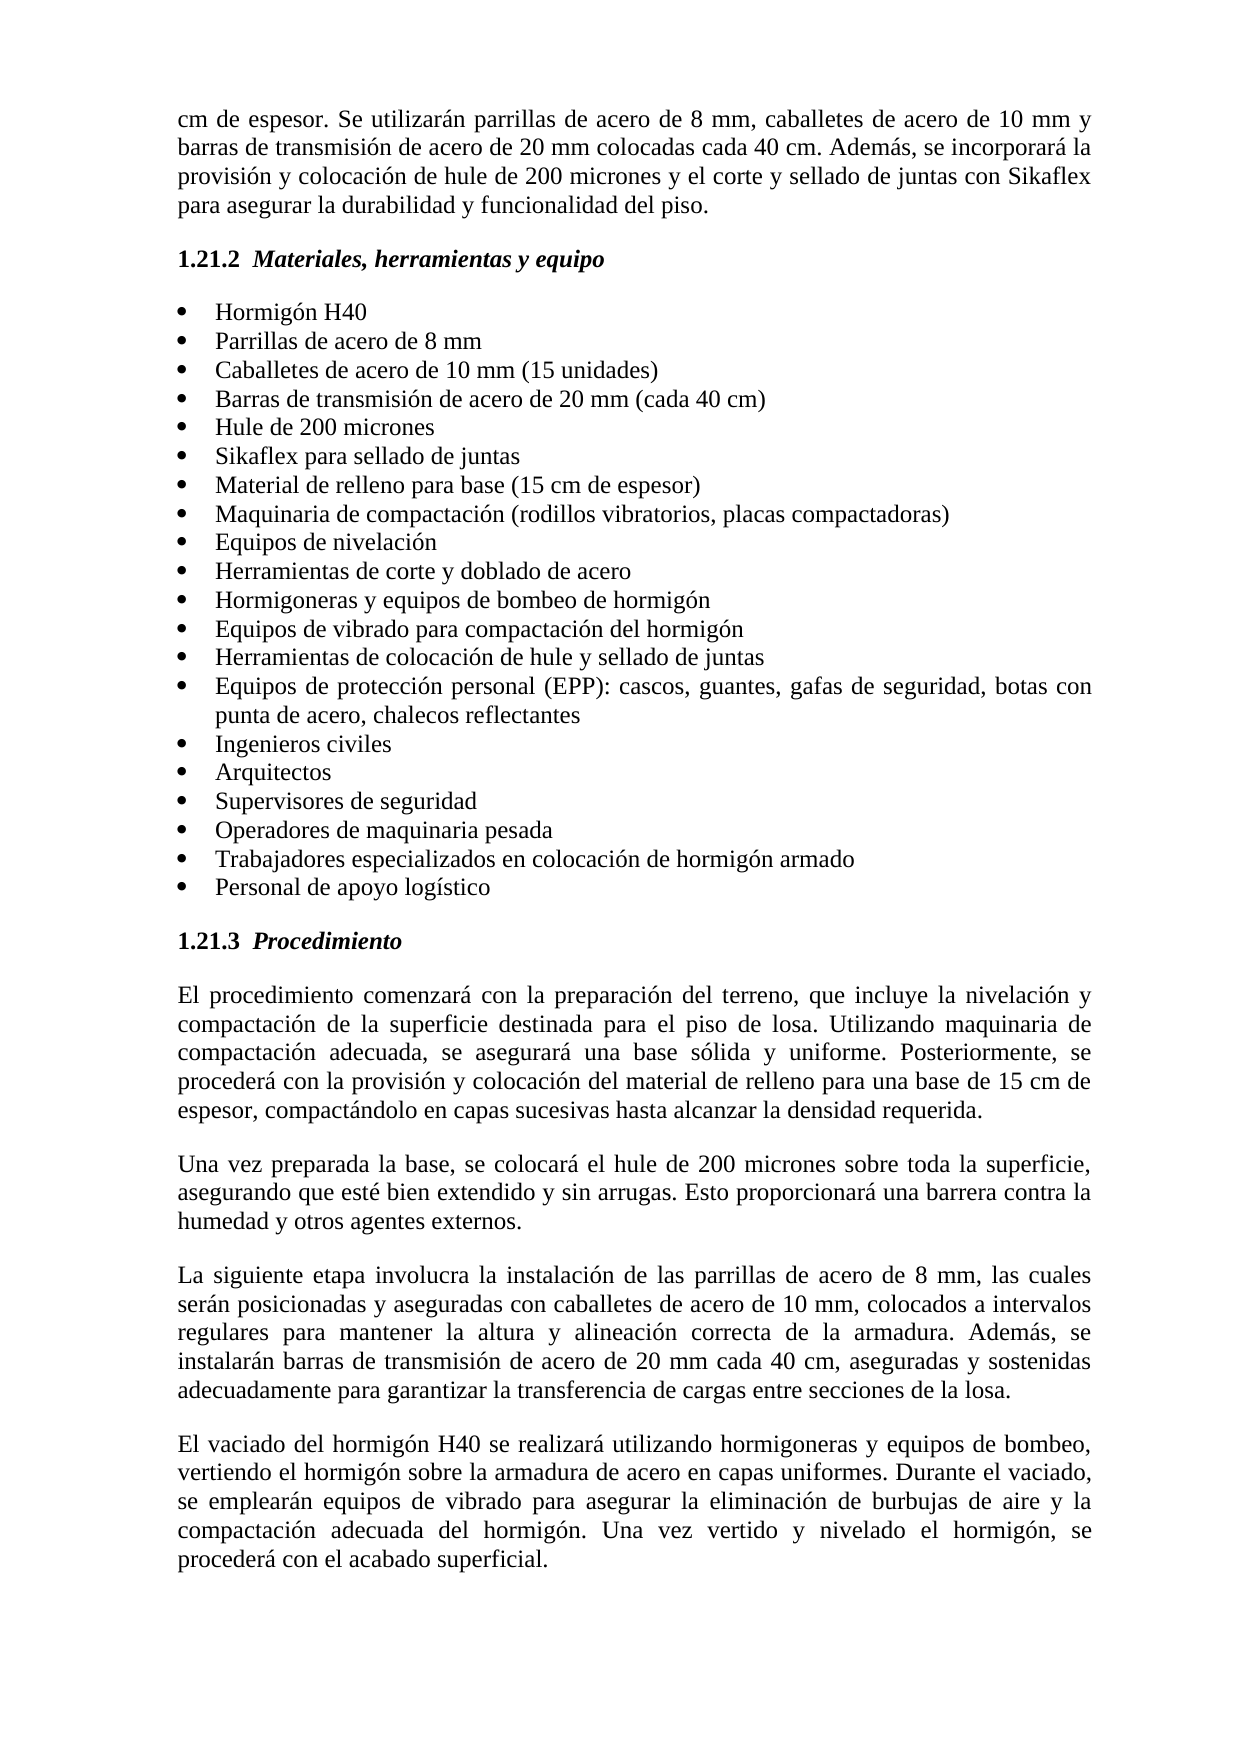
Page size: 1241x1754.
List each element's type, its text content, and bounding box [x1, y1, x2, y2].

text La siguiente etapa involucra la instalación de las parrillas de acero de 8 mm, las cuales serán posicionadas y aseguradas con caballetes de acero de 10 mm, colocados a intervalos regulares para mantener la altura y alineación correcta de la armadura. Además, se instalarán barras de transmisión de acero de 20 mm cada 40 cm, aseguradas y sostenidas adecuadamente para garantizar la transferencia de cargas entre secciones de la losa. [177, 1260, 1092, 1404]
text Ingenieros civiles [177, 729, 1092, 757]
text Hormigoneras y equipos de bombeo de hormigón [177, 585, 1092, 614]
text Operadores de maquinaria pesada [177, 815, 1092, 844]
text Parrillas de acero de 8 mm [177, 326, 1092, 355]
text Una vez preparada la base, se colocará el hule de 200 micrones sobre toda la superficie, asegurando que esté bien extendido y sin arrugas. Esto proporcionará una barrera contra la humedad y otros agentes externos. [177, 1149, 1092, 1235]
text El vaciado del hormigón H40 se realizará utilizando hormigoneras y equipos de bombeo, vertiendo el hormigón sobre la armadura de acero en capas uniformes. Durante el vaciado, se emplearán equipos de vibrado para asegurar la eliminación de burbujas de aire y la compactación adecuada del hormigón. Una vez vertido y nivelado el hormigón, se procederá con el acabado superficial. [177, 1429, 1092, 1572]
text Material de relleno para base (15 cm de espesor) [177, 470, 1092, 499]
subtitle Materiales, herramientas y equipo [177, 244, 1092, 272]
text Arquitectos [177, 757, 1092, 786]
text El procedimiento comenzará con la preparación del terreno, que incluye la nivelación y compactación de la superficie destinada para el piso de losa. Utilizando maquinaria de compactación adecuada, se asegurará una base sólida y uniforme. Posteriormente, se procederá con la provisión y colocación del material de relleno para una base de 15 cm de espesor, compactándolo en capas sucesivas hasta alcanzar la densidad requerida. [177, 980, 1092, 1124]
text Supervisores de seguridad [177, 786, 1092, 815]
text Herramientas de corte y doblado de acero [177, 556, 1092, 585]
text Hule de 200 micrones [177, 412, 1092, 441]
text Equipos de protección personal (EPP): cascos, guantes, gafas de seguridad, botas con punta de acero, chalecos reflectantes [177, 671, 1092, 729]
text Sikaflex para sellado de juntas [177, 441, 1092, 470]
text Herramientas de colocación de hule y sellado de juntas [177, 642, 1092, 671]
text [177, 104, 1092, 219]
text Equipos de nivelación [177, 527, 1092, 556]
text Caballetes de acero de 10 mm (15 unidades) [177, 355, 1092, 384]
text Maquinaria de compactación (rodillos vibratorios, placas compactadoras) [177, 499, 1092, 527]
text Trabajadores especializados en colocación de hormigón armado [177, 844, 1092, 872]
subtitle Procedimiento [177, 926, 1092, 955]
text Barras de transmisión de acero de 20 mm (cada 40 cm) [177, 384, 1092, 412]
text Hormigón H40 [177, 297, 1092, 326]
text Personal de apoyo logístico [177, 872, 1092, 901]
text Equipos de vibrado para compactación del hormigón [177, 614, 1092, 642]
